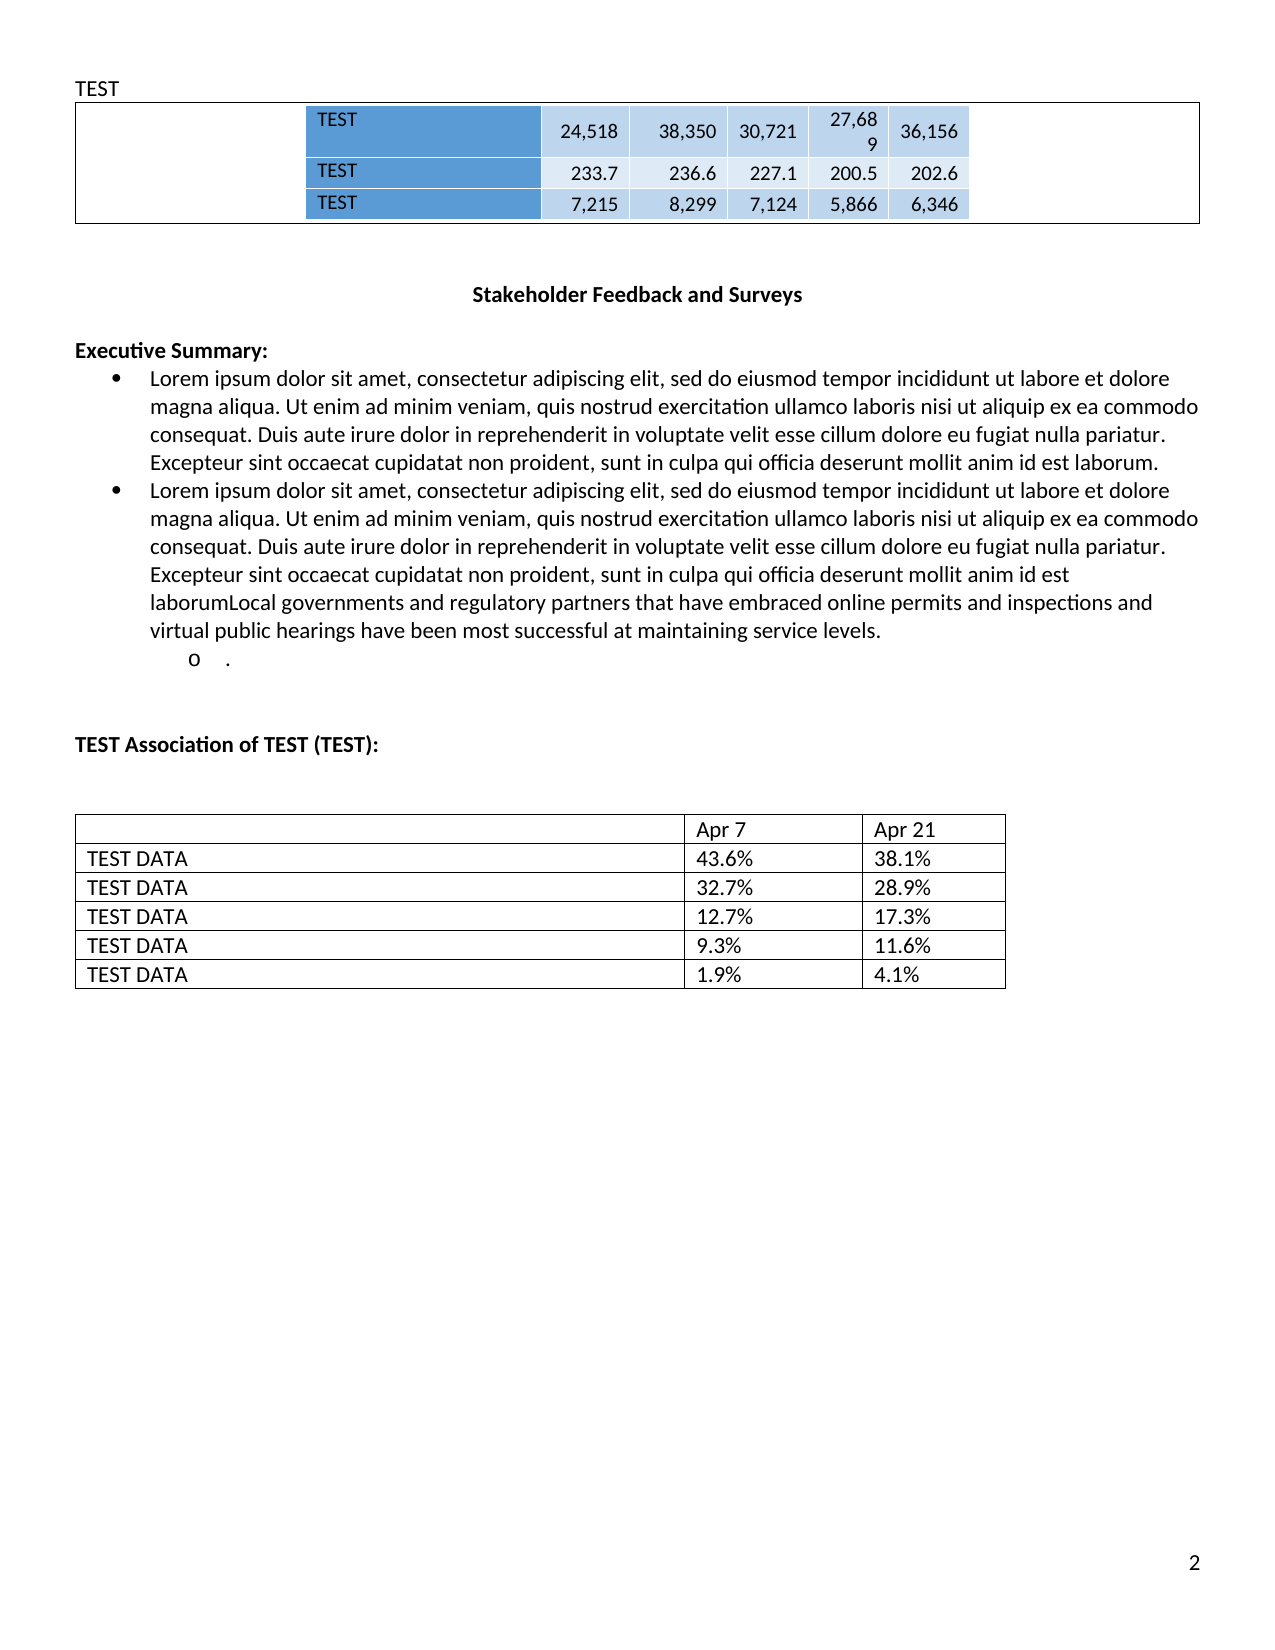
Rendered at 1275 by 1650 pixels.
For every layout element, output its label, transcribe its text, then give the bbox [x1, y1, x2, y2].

table_cell 12.7% [685, 902, 862, 930]
table_cell 11.6% [863, 931, 1005, 959]
list Lorem ipsum dolor sit amet, consectetur adipiscing elit, sed do eiusmod tempor incididunt ut labore et dolore magna aliqua. Ut enim ad minim veniam, quis nostrud exercitation ullamco laboris nisi ut aliquip ex ea commodo consequat. Duis aute irure dolor in reprehenderit in voluptate velit esse cillum dolore eu fugiat nulla pariatur. Excepteur sint occaecat cupidatat non proident, sunt in culpa qui officia deserunt mollit anim id est laborum. [112, 364, 1200, 476]
table_cell 38.1% [863, 844, 1005, 872]
table_header [76, 815, 684, 843]
text Executive Summary: [75, 336, 1200, 364]
table_cell 1.9% [685, 960, 862, 988]
text TEST Association of TEST (TEST): [75, 730, 1200, 758]
table_cell 17.3% [863, 902, 1005, 930]
table_cell TEST DATA [76, 873, 684, 901]
list . [187, 644, 1200, 674]
table_header Apr 7 [685, 815, 862, 843]
text Stakeholder Feedback and Surveys [75, 280, 1200, 308]
table_cell 9.3% [685, 931, 862, 959]
table_cell 28.9% [863, 873, 1005, 901]
table_cell 4.1% [863, 960, 1005, 988]
list Lorem ipsum dolor sit amet, consectetur adipiscing elit, sed do eiusmod tempor incididunt ut labore et dolore magna aliqua. Ut enim ad minim veniam, quis nostrud exercitation ullamco laboris nisi ut aliquip ex ea commodo consequat. Duis aute irure dolor in reprehenderit in voluptate velit esse cillum dolore eu fugiat nulla pariatur. Excepteur sint occaecat cupidatat non proident, sunt in culpa qui officia deserunt mollit anim id est laborumLocal governments and regulatory partners that have embraced online permits and inspections and virtual public hearings have been most successful at maintaining service levels. [112, 476, 1200, 644]
table_cell [76, 103, 1199, 223]
table_cell 32.7% [685, 873, 862, 901]
table_cell TEST DATA [76, 931, 684, 959]
table_cell TEST DATA [76, 902, 684, 930]
table_cell TEST DATA [76, 960, 684, 988]
table_cell 43.6% [685, 844, 862, 872]
table_cell TEST DATA [76, 844, 684, 872]
table_header Apr 21 [863, 815, 1005, 843]
